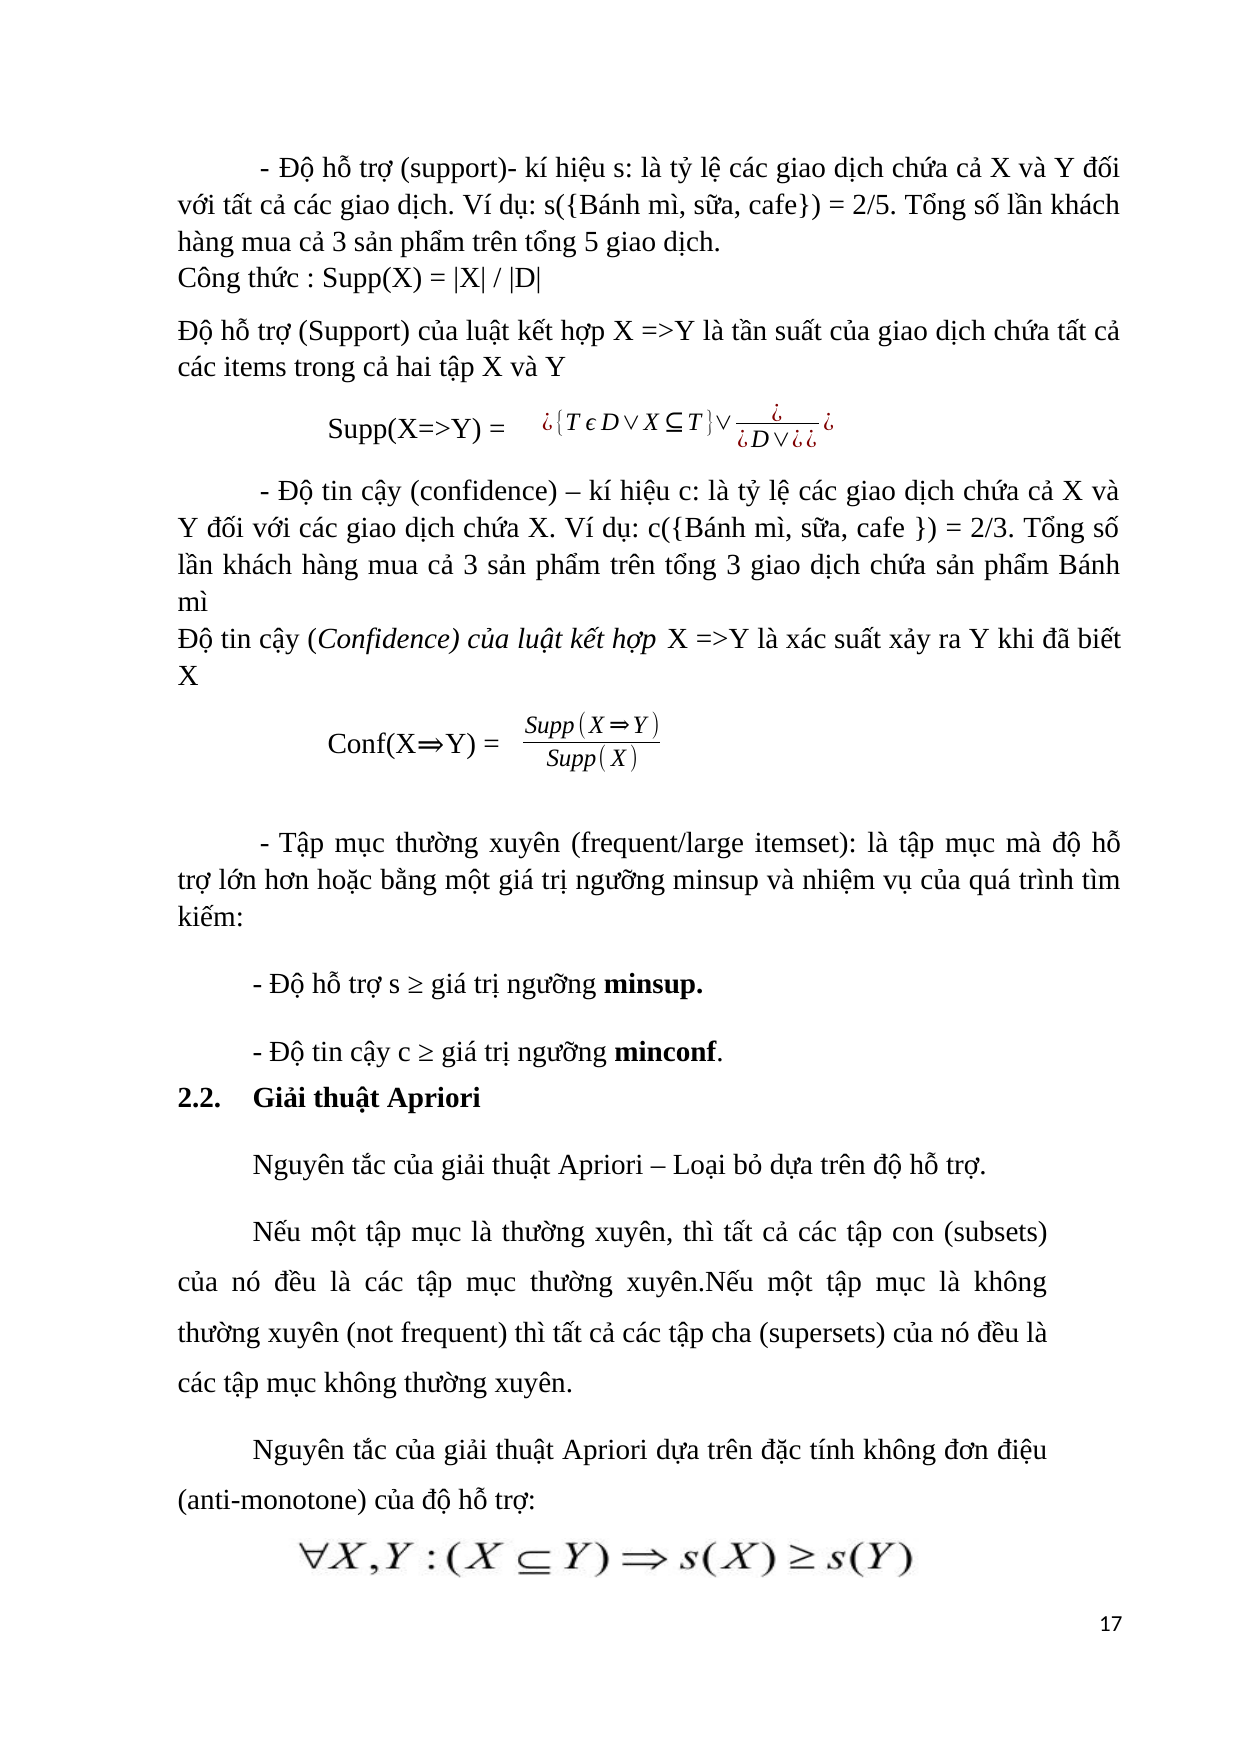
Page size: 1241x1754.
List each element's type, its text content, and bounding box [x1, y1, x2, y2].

list Tập mục thường xuyên (frequent/large itemset): là tập mục mà độ hỗ trợ lớn hơn hoặc bằng một giá trị ngưỡng minsup và nhiệm vụ của quá trình tìm kiếm: [177, 825, 1122, 933]
list Conf(X⇒Y) = [252, 710, 1122, 774]
text Công thức : Supp(X) = |X| / |D| [177, 261, 1122, 294]
text Nếu một tập mục là thường xuyên, thì tất cả các tập con (subsets) của nó đều là các tập mục thường xuyên.Nếu một tập mục là không thường xuyên (not frequent) thì tất cả các tập cha (supersets) của nó đều là các tập mục không thường xuyên. [177, 1214, 1048, 1399]
list Độ tin cậy c ≥ giá trị ngưỡng minconf. [252, 1034, 1122, 1068]
list Độ hỗ trợ (support)- kí hiệu s: là tỷ lệ các giao dịch chứa cả X và Y đối với tất cả các giao dịch. Ví dụ: s({Bánh mì, sữa, cafe}) = 2/5. Tổng số lần khách hàng mua cả 3 sản phẩm trên tổng 5 giao dịch. [177, 150, 1122, 257]
text Độ tin cậy (Confidence) của luật kết hợp X =>Y là xác suất xảy ra Y khi đã biết X [177, 655, 1122, 691]
list Giải thuật Apriori [177, 1080, 1048, 1114]
text Nguyên tắc của giải thuật Apriori – Loại bỏ dựa trên độ hỗ trợ. [177, 1147, 1048, 1181]
text Supp(X=>Y) = [177, 402, 1122, 453]
text Nguyên tắc của giải thuật Apriori dựa trên đặc tính không đơn điệu (anti-monotone) của độ hỗ trợ: [177, 1432, 1048, 1516]
picture [288, 1538, 920, 1578]
list Độ tin cậy (confidence) – kí hiệu c: là tỷ lệ các giao dịch chứa cả X và Y đối với các giao dịch chứa X. Ví dụ: c({Bánh mì, sữa, cafe }) = 2/3. Tổng số lần khách hàng mua cả 3 sản phẩm trên tổng 3 giao dịch chứa sản phẩm Bánh mì [177, 473, 1122, 618]
list Độ hỗ trợ s ≥ giá trị ngưỡng minsup. [252, 967, 1122, 1000]
text Độ hỗ trợ (Support) của luật kết hợp X =>Y là tần suất của giao dịch chứa tất cả các items trong cả hai tập X và Y [177, 347, 1122, 383]
